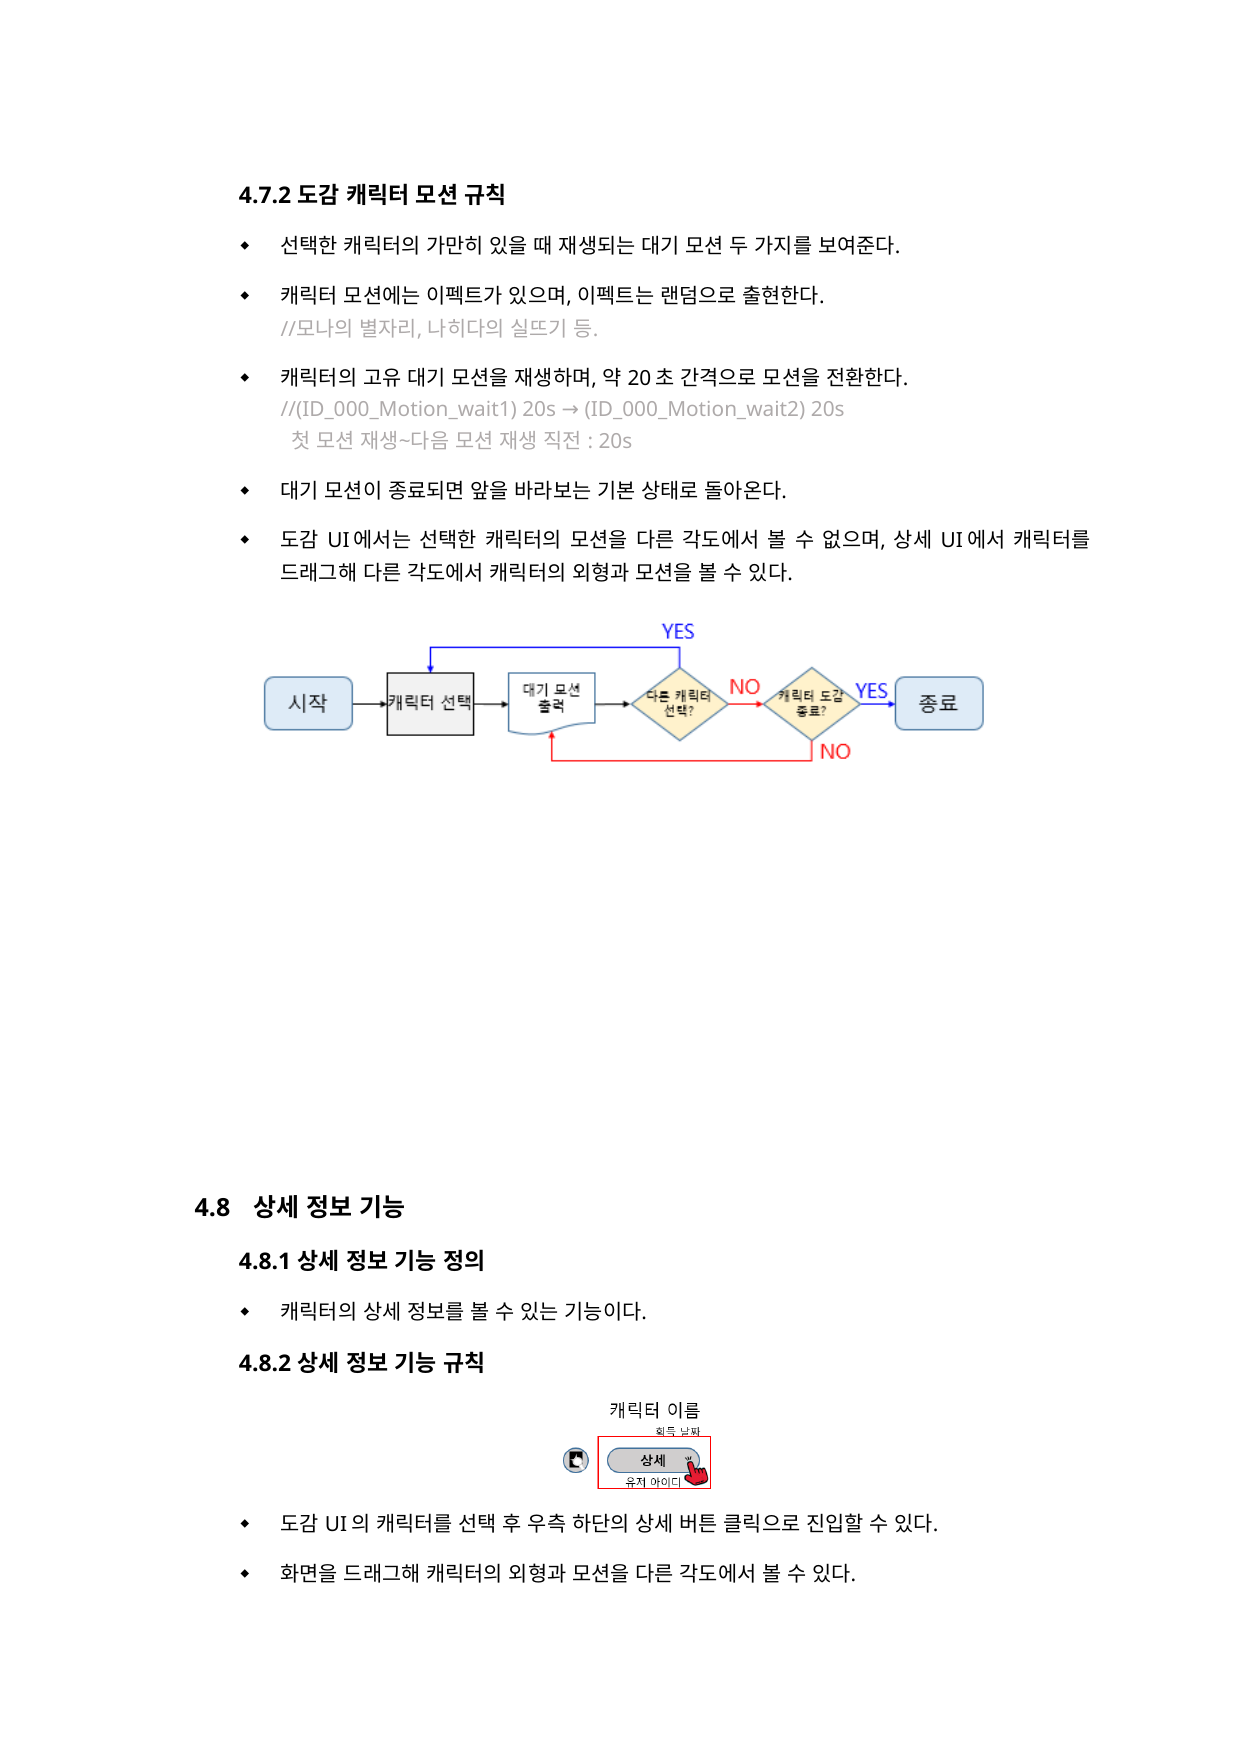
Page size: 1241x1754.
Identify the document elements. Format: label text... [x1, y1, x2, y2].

subtitle 상세 정보 기능 정의 [239, 1243, 1090, 1276]
list 화면을 드래그해 캐릭터의 외형과 모션을 다른 각도에서 볼 수 있다. [239, 1557, 1090, 1587]
list 캐릭터의 고유 대기 모션을 재생하며, 약 20초 간격으로 모션을 전환한다. //(ID_000_Motion_wait1) 20s → (ID_000_Motion_wait2) 20s 첫 모션 재생~다음 모션 재생 직전 : 20s [239, 361, 1090, 455]
subtitle 상세 정보 기능 규칙 [239, 1345, 1090, 1378]
list 도감 UI의 캐릭터를 선택 후 우측 하단의 상세 버튼 클릭으로 진입할 수 있다. [239, 1508, 1090, 1538]
list 캐릭터의 상세 정보를 볼 수 있는 기능이다. [239, 1295, 1090, 1326]
list 대기 모션이 종료되면 앞을 바라보는 기본 상태로 돌아온다. [239, 474, 1090, 504]
picture [217, 605, 1023, 790]
list 선택한 캐릭터의 가만히 있을 때 재생되는 대기 모션 두 가지를 보여준다. [239, 230, 1090, 260]
picture [527, 1397, 714, 1489]
list 도감 UI에서는 선택한 캐릭터의 모션을 다른 각도에서 볼 수 없으며, 상세 UI에서 캐릭터를 드래그해 다른 각도에서 캐릭터의 외형과 모션을 볼 수 있다. [239, 523, 1090, 586]
list 캐릭터 모션에는 이펙트가 있으며, 이펙트는 랜덤으로 출현한다. //모나의 별자리, 나히다의 실뜨기 등. [239, 279, 1090, 342]
subtitle 도감 캐릭터 모션 규칙 [239, 177, 1090, 211]
subtitle 상세 정보 기능 [194, 1187, 1090, 1223]
